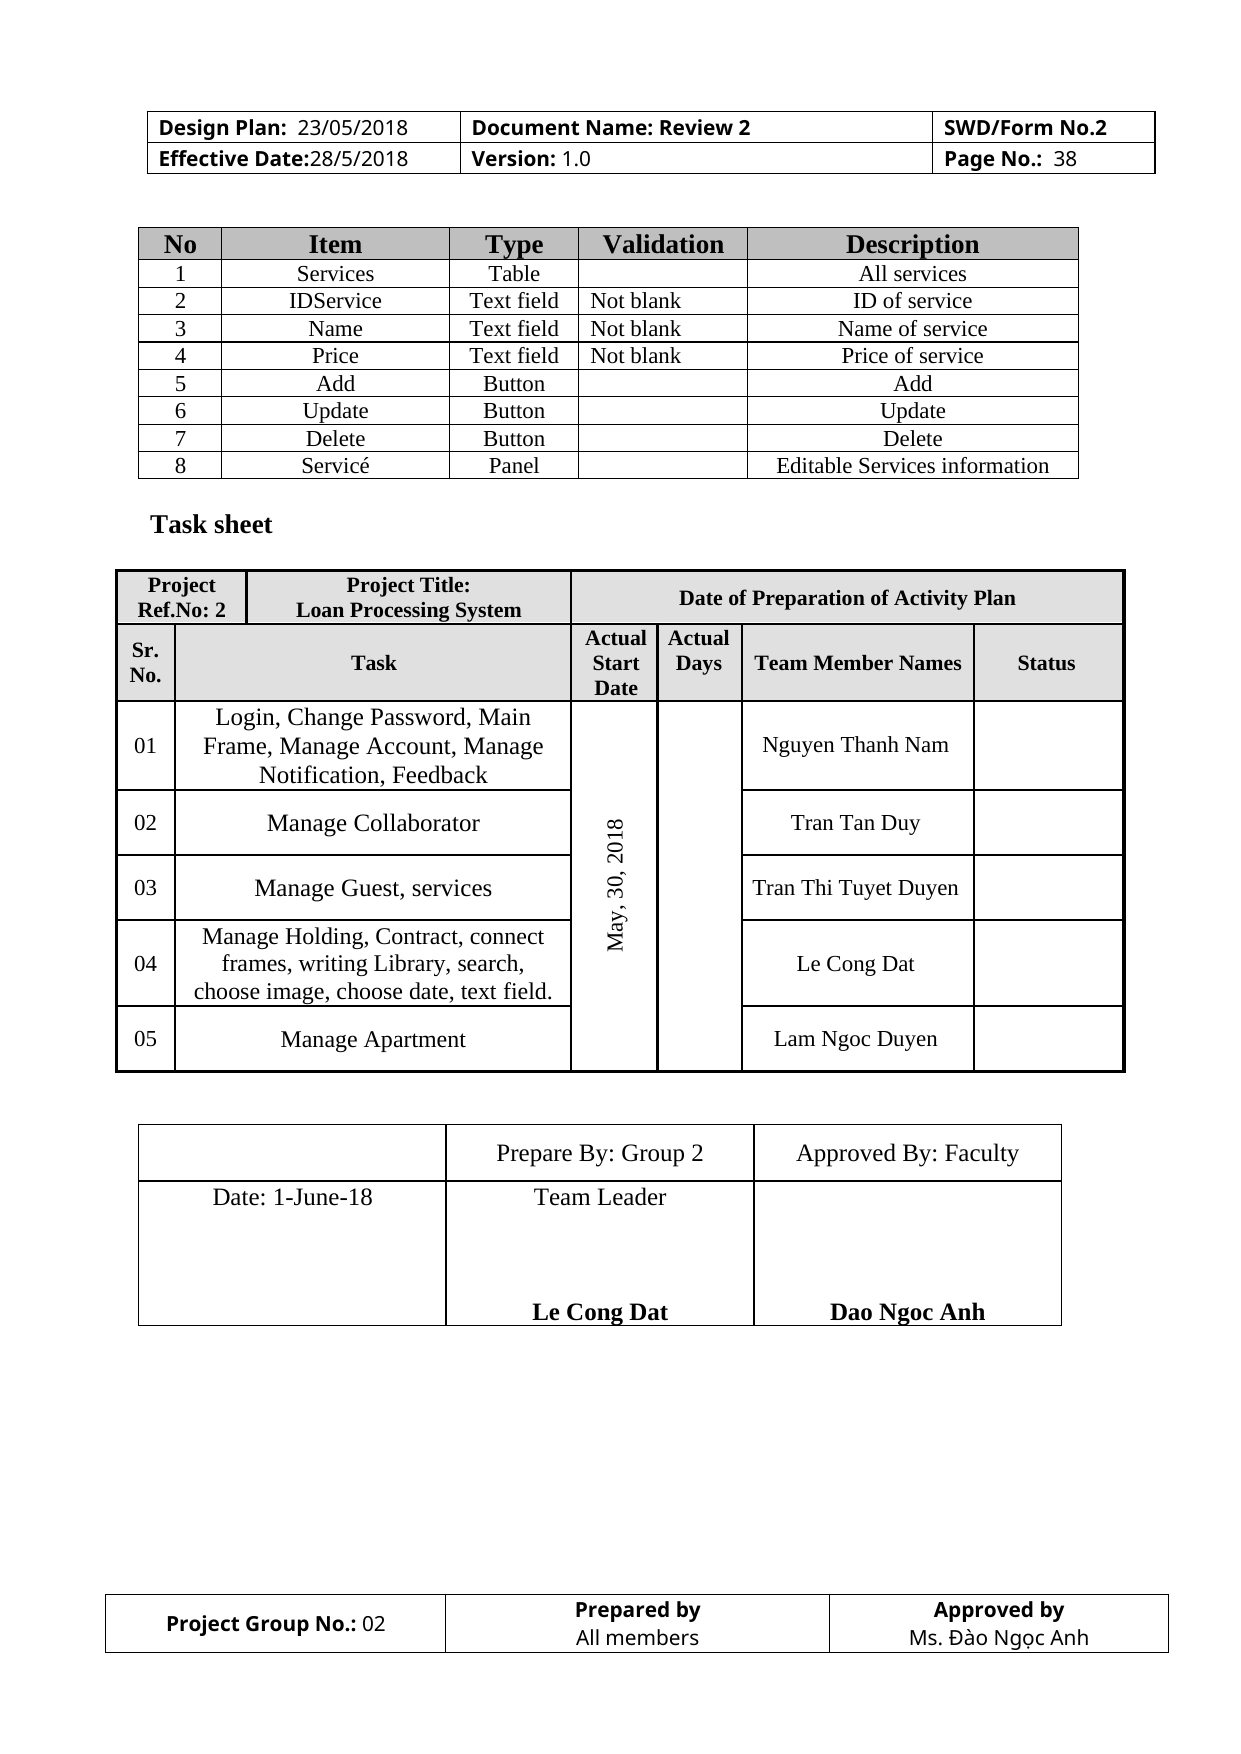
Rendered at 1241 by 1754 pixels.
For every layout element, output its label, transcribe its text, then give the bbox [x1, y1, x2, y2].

table_cell [975, 1007, 1122, 1070]
table_cell Services [222, 260, 449, 287]
table_cell [579, 452, 747, 478]
table_cell 4 [139, 343, 221, 369]
table_cell Table [450, 260, 578, 287]
table_cell Button [450, 397, 578, 423]
table_cell Not blank [579, 343, 747, 369]
table_cell ID of service [748, 288, 1078, 314]
table_cell Nguyen Thanh Nam [743, 702, 973, 788]
table_header Description [748, 228, 1078, 259]
table_cell [975, 791, 1122, 853]
table_cell Delete [222, 425, 449, 451]
table_cell 1 [139, 260, 221, 287]
table_cell Dao Ngoc Anh [755, 1182, 1061, 1325]
table_cell Text field [450, 315, 578, 341]
table_cell Name [222, 315, 449, 341]
table_cell IDService [222, 288, 449, 314]
text Task sheet [150, 508, 1090, 540]
table_cell Editable Services information [748, 452, 1078, 478]
table_cell 01 [118, 702, 174, 788]
table_cell [579, 425, 747, 451]
table_header Validation [579, 228, 747, 259]
table_cell Lam Ngoc Duyen [743, 1007, 973, 1070]
table_header Approved By: Faculty [755, 1125, 1061, 1180]
table_cell Price of service [748, 343, 1078, 369]
table_cell Update [222, 397, 449, 423]
table_cell Tran Thi Tuyet Duyen [743, 856, 973, 919]
table_cell Date: 1-June-18 [139, 1182, 445, 1325]
table_header Type [450, 228, 578, 259]
table_cell Le Cong Dat [743, 921, 973, 1004]
table_cell May, 30, 2018 [572, 702, 656, 1070]
table_header [139, 1125, 445, 1180]
table_cell Actual Days [659, 625, 741, 700]
table_header Prepare By: Group 2 [447, 1125, 753, 1180]
table_cell Actual Start Date [572, 625, 656, 700]
table_cell Task [176, 625, 570, 700]
table_cell 04 [118, 921, 174, 1004]
table_cell Manage Guest, services [176, 856, 570, 919]
table_cell [579, 397, 747, 423]
table_cell Text field [450, 288, 578, 314]
table_cell Status [975, 625, 1122, 700]
table_cell Manage Holding, Contract, connect frames, writing Library, search, choose image, choose date, text field. [176, 921, 570, 1004]
table_cell Button [450, 370, 578, 396]
table_cell Not blank [579, 288, 747, 314]
table_cell Add [222, 370, 449, 396]
table_cell Name of service [748, 315, 1078, 341]
table_header Project Ref.No: 2 [118, 572, 245, 622]
table_cell All services [748, 260, 1078, 287]
table_cell Manage Apartment [176, 1007, 570, 1070]
table_header No [139, 228, 221, 259]
table_cell [659, 702, 741, 1070]
table_cell [975, 856, 1122, 919]
table_cell Price [222, 343, 449, 369]
table_cell Sr. No. [118, 625, 174, 700]
table_cell [579, 260, 747, 287]
table_cell Text field [450, 343, 578, 369]
table_cell 7 [139, 425, 221, 451]
table_cell 3 [139, 315, 221, 341]
table_cell Delete [748, 425, 1078, 451]
table_cell Tran Tan Duy [743, 791, 973, 853]
table_cell 2 [139, 288, 221, 314]
table_cell Team Member Names [743, 625, 973, 700]
table_cell 5 [139, 370, 221, 396]
table_cell Login, Change Password, Main Frame, Manage Account, Manage Notification, Feedback [176, 702, 570, 788]
table_header Project Title: Loan Processing System [248, 572, 570, 622]
table_cell Button [450, 425, 578, 451]
table_cell 05 [118, 1007, 174, 1070]
table_cell Team Leader Le Cong Dat [447, 1182, 753, 1325]
table_header Item [222, 228, 449, 259]
table_cell [975, 702, 1122, 788]
table_cell Manage Collaborator [176, 791, 570, 853]
table_cell Add [748, 370, 1078, 396]
table_cell 03 [118, 856, 174, 919]
table_cell Servicé [222, 452, 449, 478]
table_cell Panel [450, 452, 578, 478]
table_cell [975, 921, 1122, 1004]
table_cell 6 [139, 397, 221, 423]
table_header Date of Preparation of Activity Plan [572, 572, 1122, 622]
table_cell Not blank [579, 315, 747, 341]
table_cell [579, 370, 747, 396]
table_cell Update [748, 397, 1078, 423]
table_cell 02 [118, 791, 174, 853]
table_cell 8 [139, 452, 221, 478]
